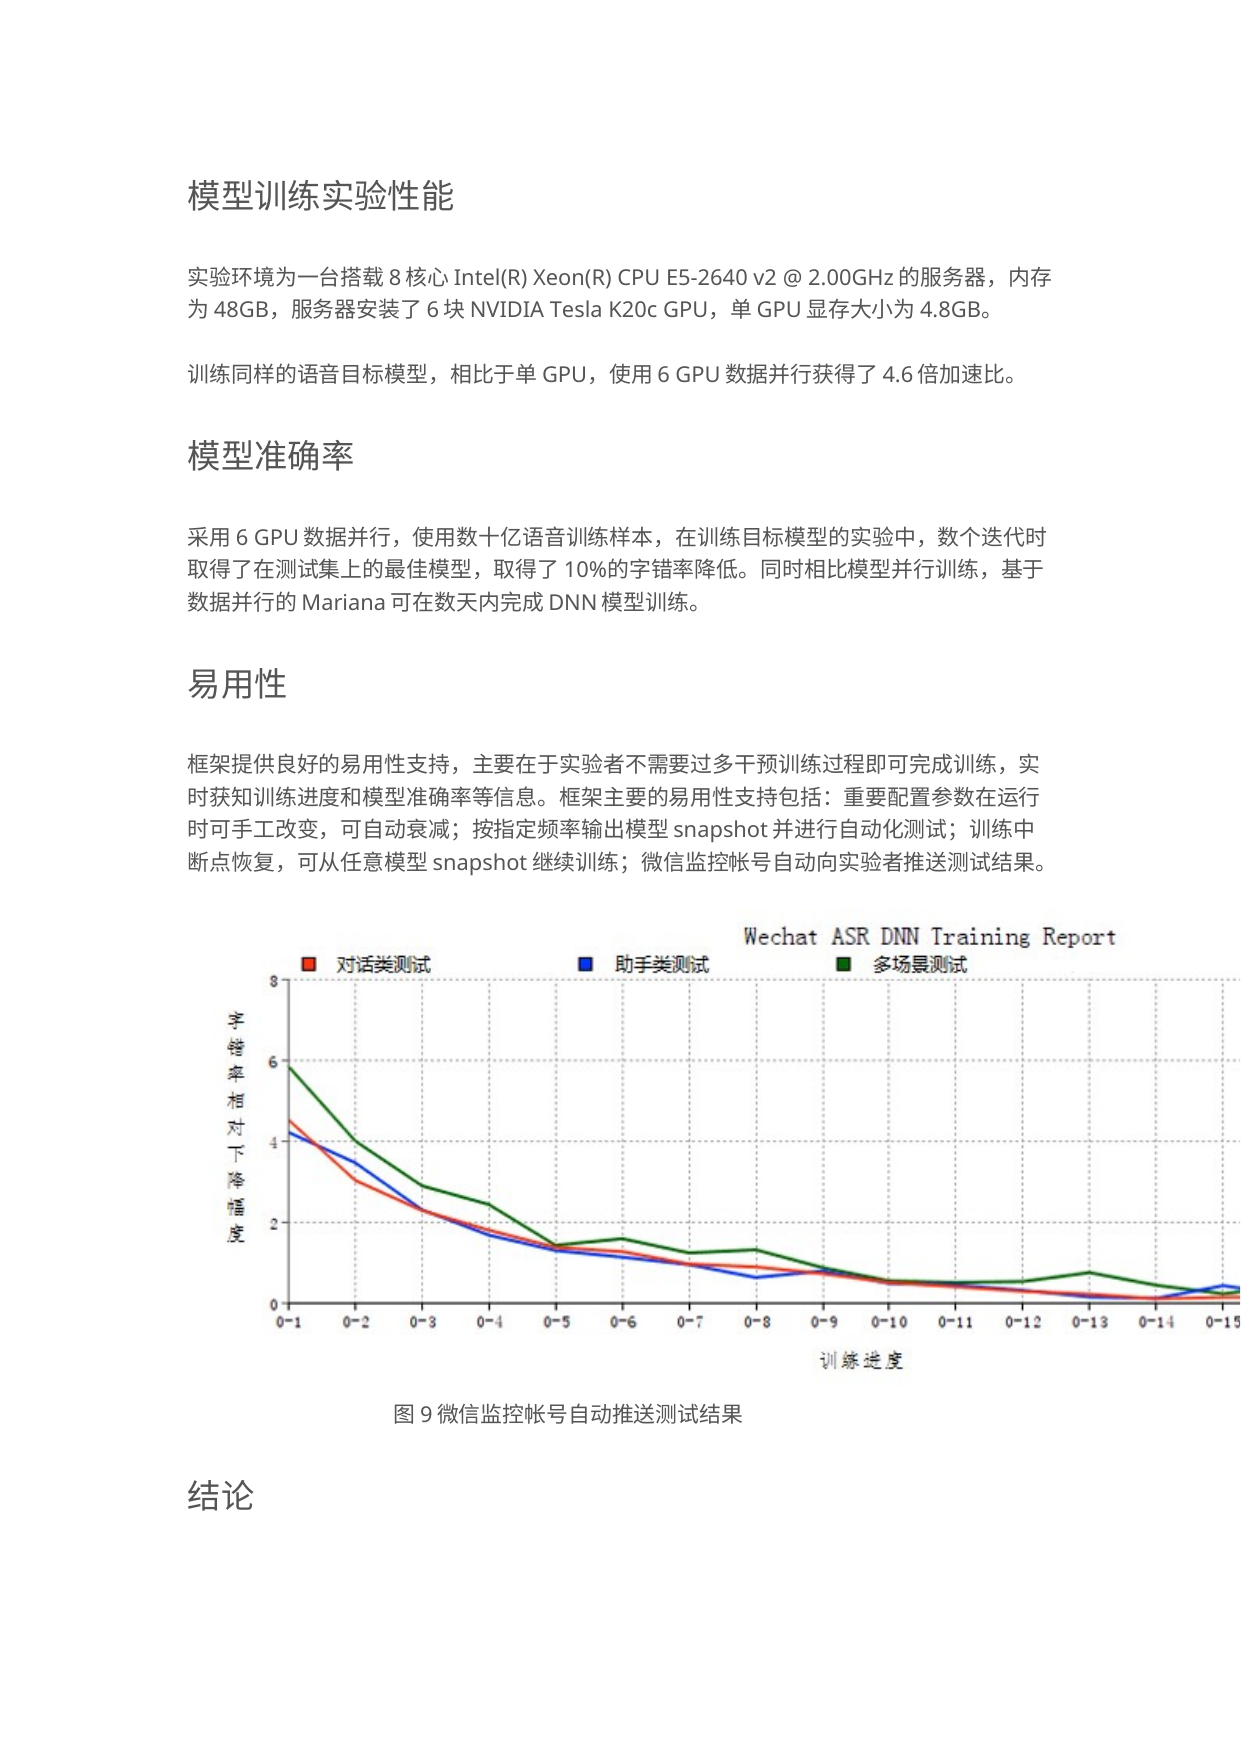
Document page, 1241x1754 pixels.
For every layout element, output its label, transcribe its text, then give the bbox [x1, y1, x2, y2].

subtitle 模型准确率 [187, 422, 1053, 487]
text 图9微信监控帐号自动推送测试结果 [187, 1388, 1053, 1429]
text 实验环境为一台搭载8核心Intel(R) Xeon(R) CPU E5-2640 v2 @ 2.00GHz的服务器，内存为48GB，服务器安装了6块NVIDIA Tesla K20c GPU，单GPU显存大小为4.8GB。 [187, 259, 1053, 324]
picture [187, 909, 1241, 1388]
text 训练同样的语音目标模型，相比于单GPU，使用6 GPU数据并行获得了4.6倍加速比。 [187, 357, 1053, 389]
text 采用6 GPU数据并行，使用数十亿语音训练样本，在训练目标模型的实验中，数个迭代时取得了在测试集上的最佳模型，取得了10%的字错率降低。同时相比模型并行训练，基于数据并行的Mariana可在数天内完成DNN模型训练。 [187, 519, 1053, 617]
text 框架提供良好的易用性支持，主要在于实验者不需要过多干预训练过程即可完成训练，实时获知训练进度和模型准确率等信息。框架主要的易用性支持包括：重要配置参数在运行时可手工改变，可自动衰减；按指定频率输出模型snapshot并进行自动化测试；训练中断点恢复，可从任意模型snapshot继续训练；微信监控帐号自动向实验者推送测试结果。 [187, 747, 1053, 877]
subtitle 模型训练实验性能 [187, 162, 1053, 227]
subtitle 易用性 [187, 649, 1053, 714]
subtitle 结论 [187, 1462, 1053, 1527]
